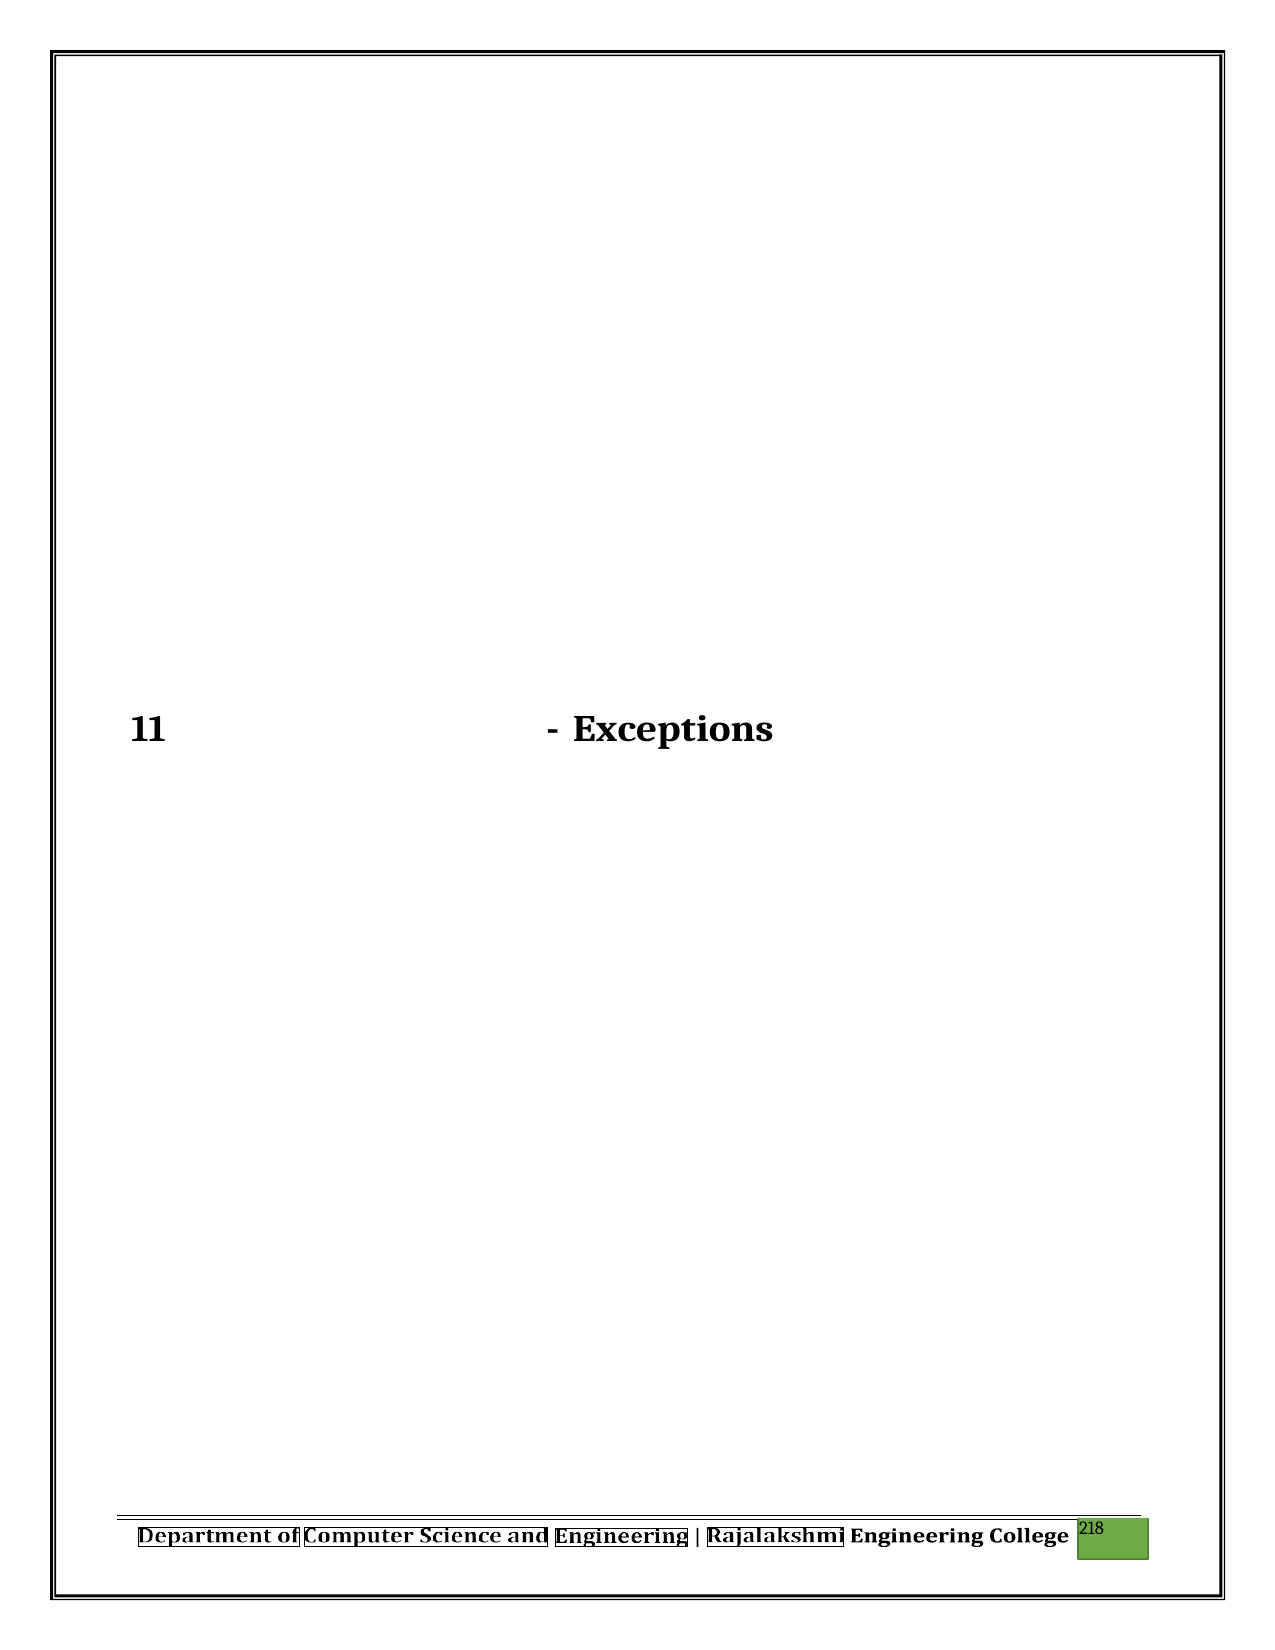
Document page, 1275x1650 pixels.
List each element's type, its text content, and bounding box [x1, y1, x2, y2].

picture [305, 1528, 547, 1546]
picture [556, 1529, 687, 1546]
picture [139, 1528, 299, 1546]
subtitle - Exceptions [131, 708, 1150, 751]
picture [708, 1528, 843, 1546]
